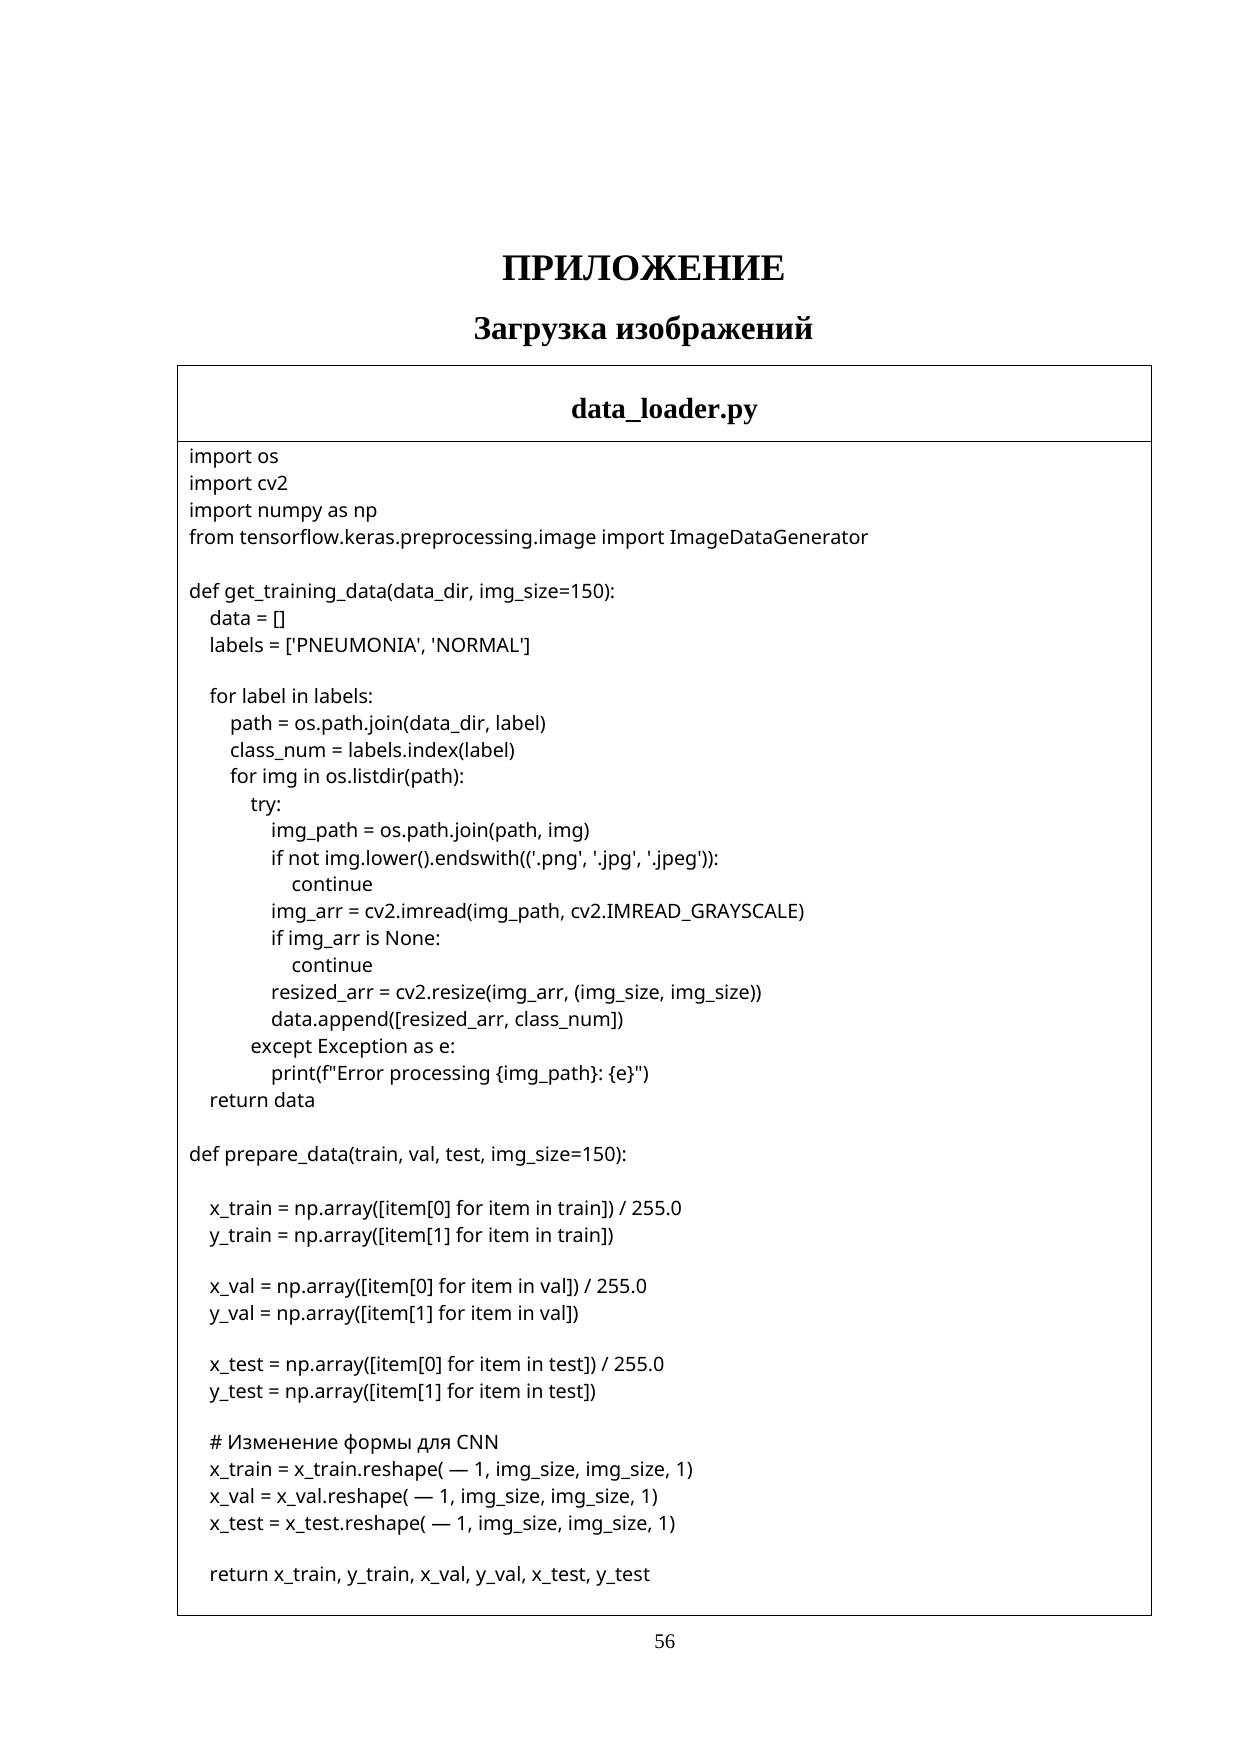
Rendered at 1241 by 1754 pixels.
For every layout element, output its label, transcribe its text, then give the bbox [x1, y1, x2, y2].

text ПРИЛОЖЕНИЕ [177, 245, 1110, 288]
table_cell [178, 442, 1151, 1614]
text Загрузка изображений [177, 308, 1109, 347]
table_header data_loader.py [178, 366, 1151, 441]
